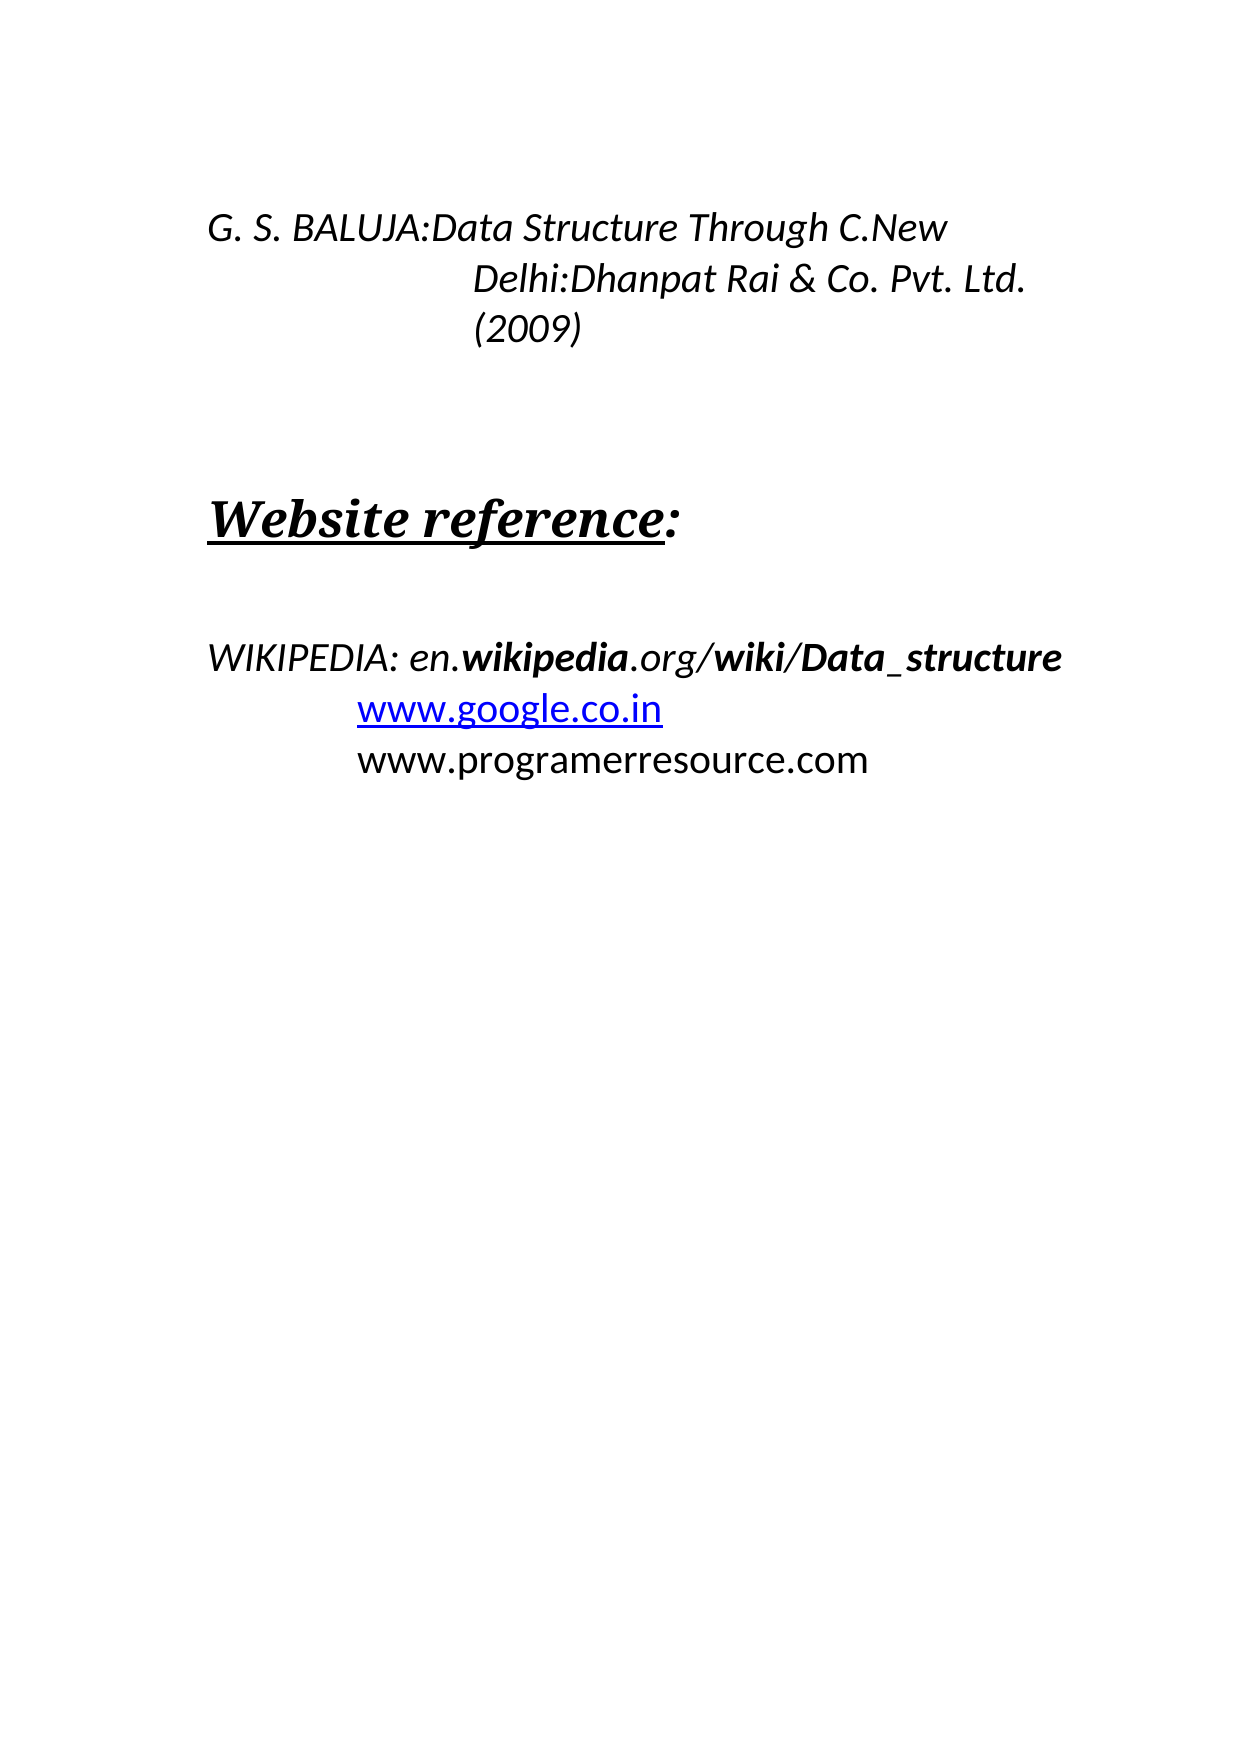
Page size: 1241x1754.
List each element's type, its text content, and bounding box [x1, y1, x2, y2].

text G. S. BALUJA:Data Structure Through C.New Delhi:Dhanpat Rai & Co. Pvt. Ltd.(2009) [207, 201, 1122, 353]
text www.google.co.in [282, 682, 1122, 733]
text Website reference: [207, 484, 1122, 552]
text WIKIPEDIA: en.wikipedia.org/wiki/Data_structure [207, 631, 1122, 682]
text www.programerresource.com [282, 733, 1122, 784]
